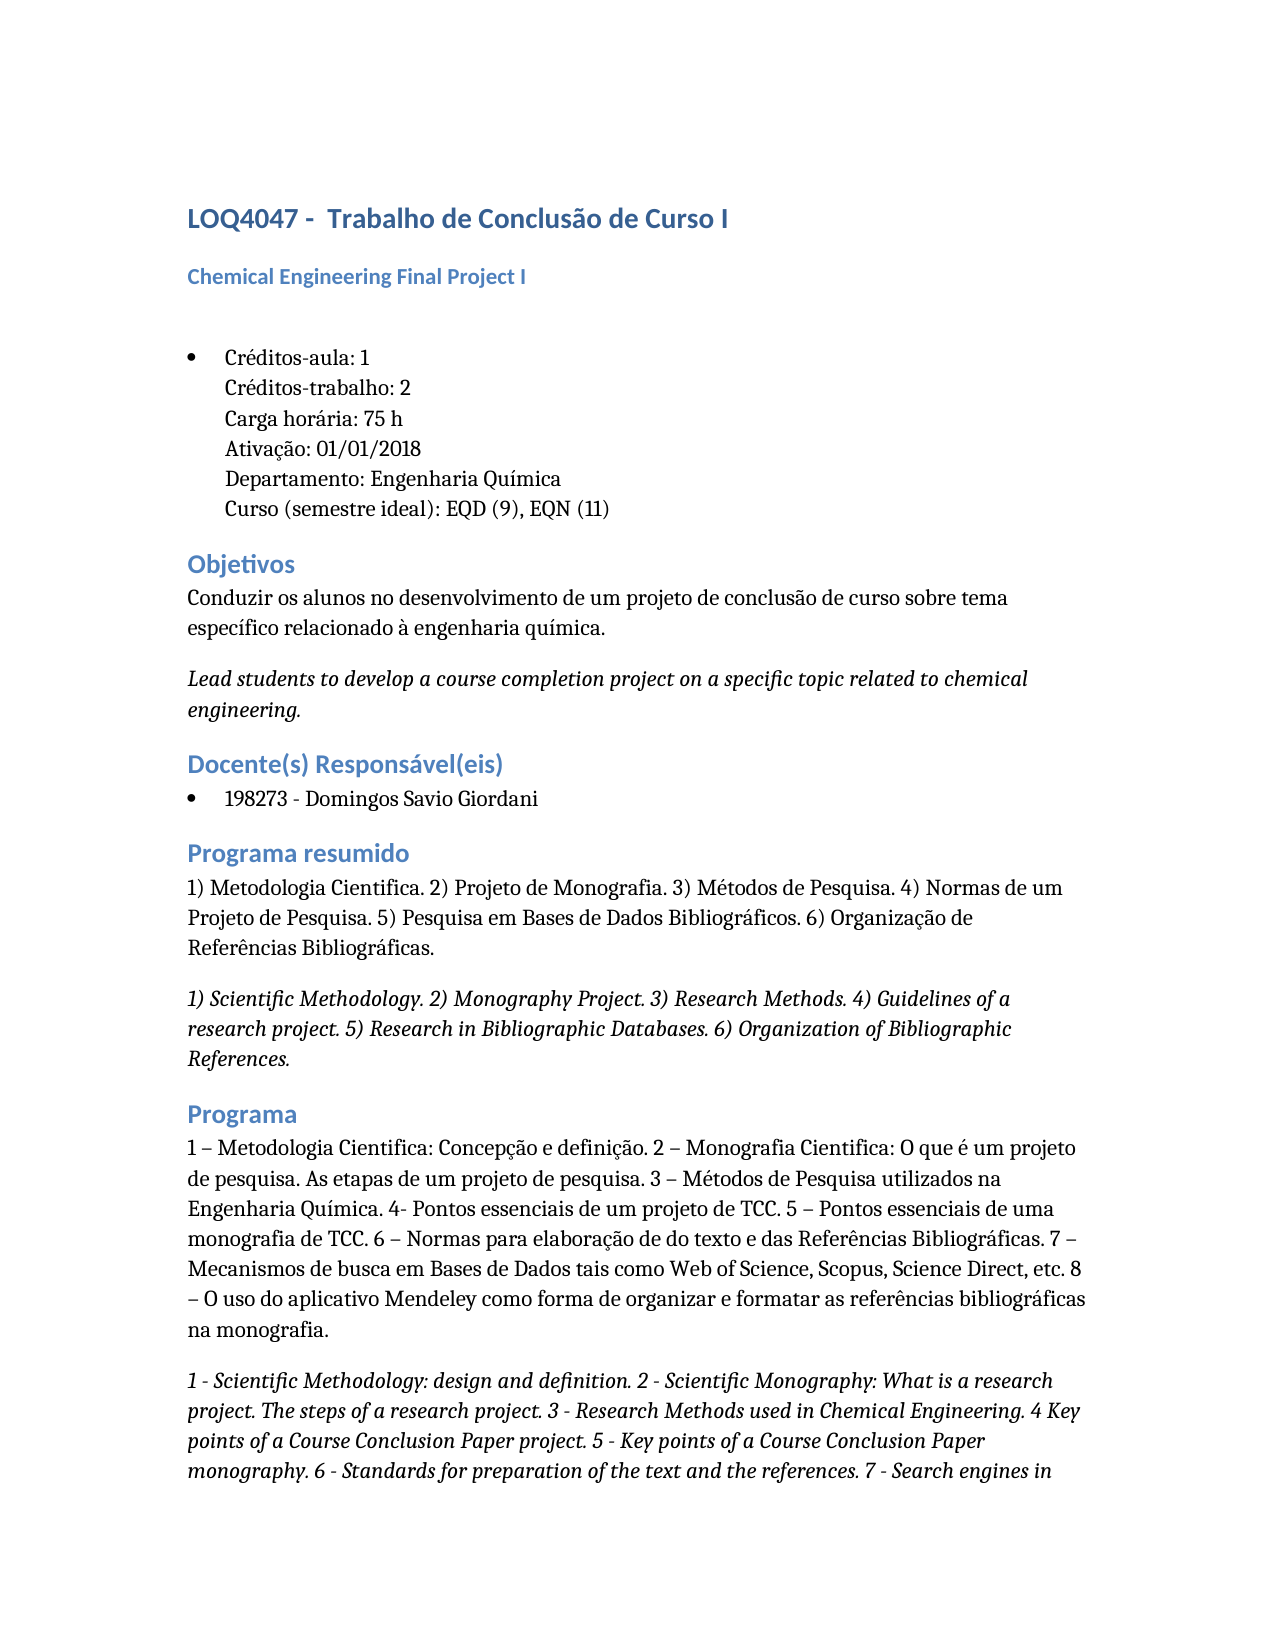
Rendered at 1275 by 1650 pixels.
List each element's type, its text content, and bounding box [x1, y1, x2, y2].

subtitle Objetivos [187, 547, 1087, 580]
text 1 – Metodologia Cientifica: Concepção e definição. 2 – Monografia Cientifica: O que é um projeto de pesquisa. As etapas de um projeto de pesquisa. 3 – Métodos de Pesquisa utilizados na Engenharia Química. 4- Pontos essenciais de um projeto de TCC. 5 – Pontos essenciais de uma monografia de TCC. 6 – Normas para elaboração de do texto e das Referências Bibliográficas. 7 – Mecanismos de busca em Bases de Dados tais como Web of Science, Scopus, Science Direct, etc. 8 – O uso do aplicativo Mendeley como forma de organizar e formatar as referências bibliográficas na monografia. [187, 1135, 1087, 1343]
text 1) Metodologia Cientifica. 2) Projeto de Monografia. 3) Métodos de Pesquisa. 4) Normas de um Projeto de Pesquisa. 5) Pesquisa em Bases de Dados Bibliográficos. 6) Organização de Referências Bibliográficas. [187, 874, 1087, 961]
subtitle Chemical Engineering Final Project I [187, 262, 1087, 290]
subtitle Programa resumido [187, 836, 1087, 869]
list 198273 - Domingos Savio Giordani [187, 785, 1087, 812]
subtitle LOQ4047 - Trabalho de Conclusão de Curso I [187, 200, 1087, 236]
list Créditos-aula: 1 Créditos-trabalho: 2 Carga horária: 75 h Ativação: 01/01/2018 Departamento: Engenharia Química Curso (semestre ideal): EQD (9), EQN (11) [187, 345, 1087, 522]
text Lead students to develop a course completion project on a specific topic related to chemical engineering. [187, 666, 1087, 723]
subtitle Docente(s) Responsável(eis) [187, 747, 1087, 781]
text Conduzir os alunos no desenvolvimento de um projeto de conclusão de curso sobre tema específico relacionado à engenharia química. [187, 585, 1087, 642]
subtitle Programa [187, 1097, 1087, 1130]
text 1) Scientific Methodology. 2) Monography Project. 3) Research Methods. 4) Guidelines of a research project. 5) Research in Bibliographic Databases. 6) Organization of Bibliographic References. [187, 986, 1087, 1073]
